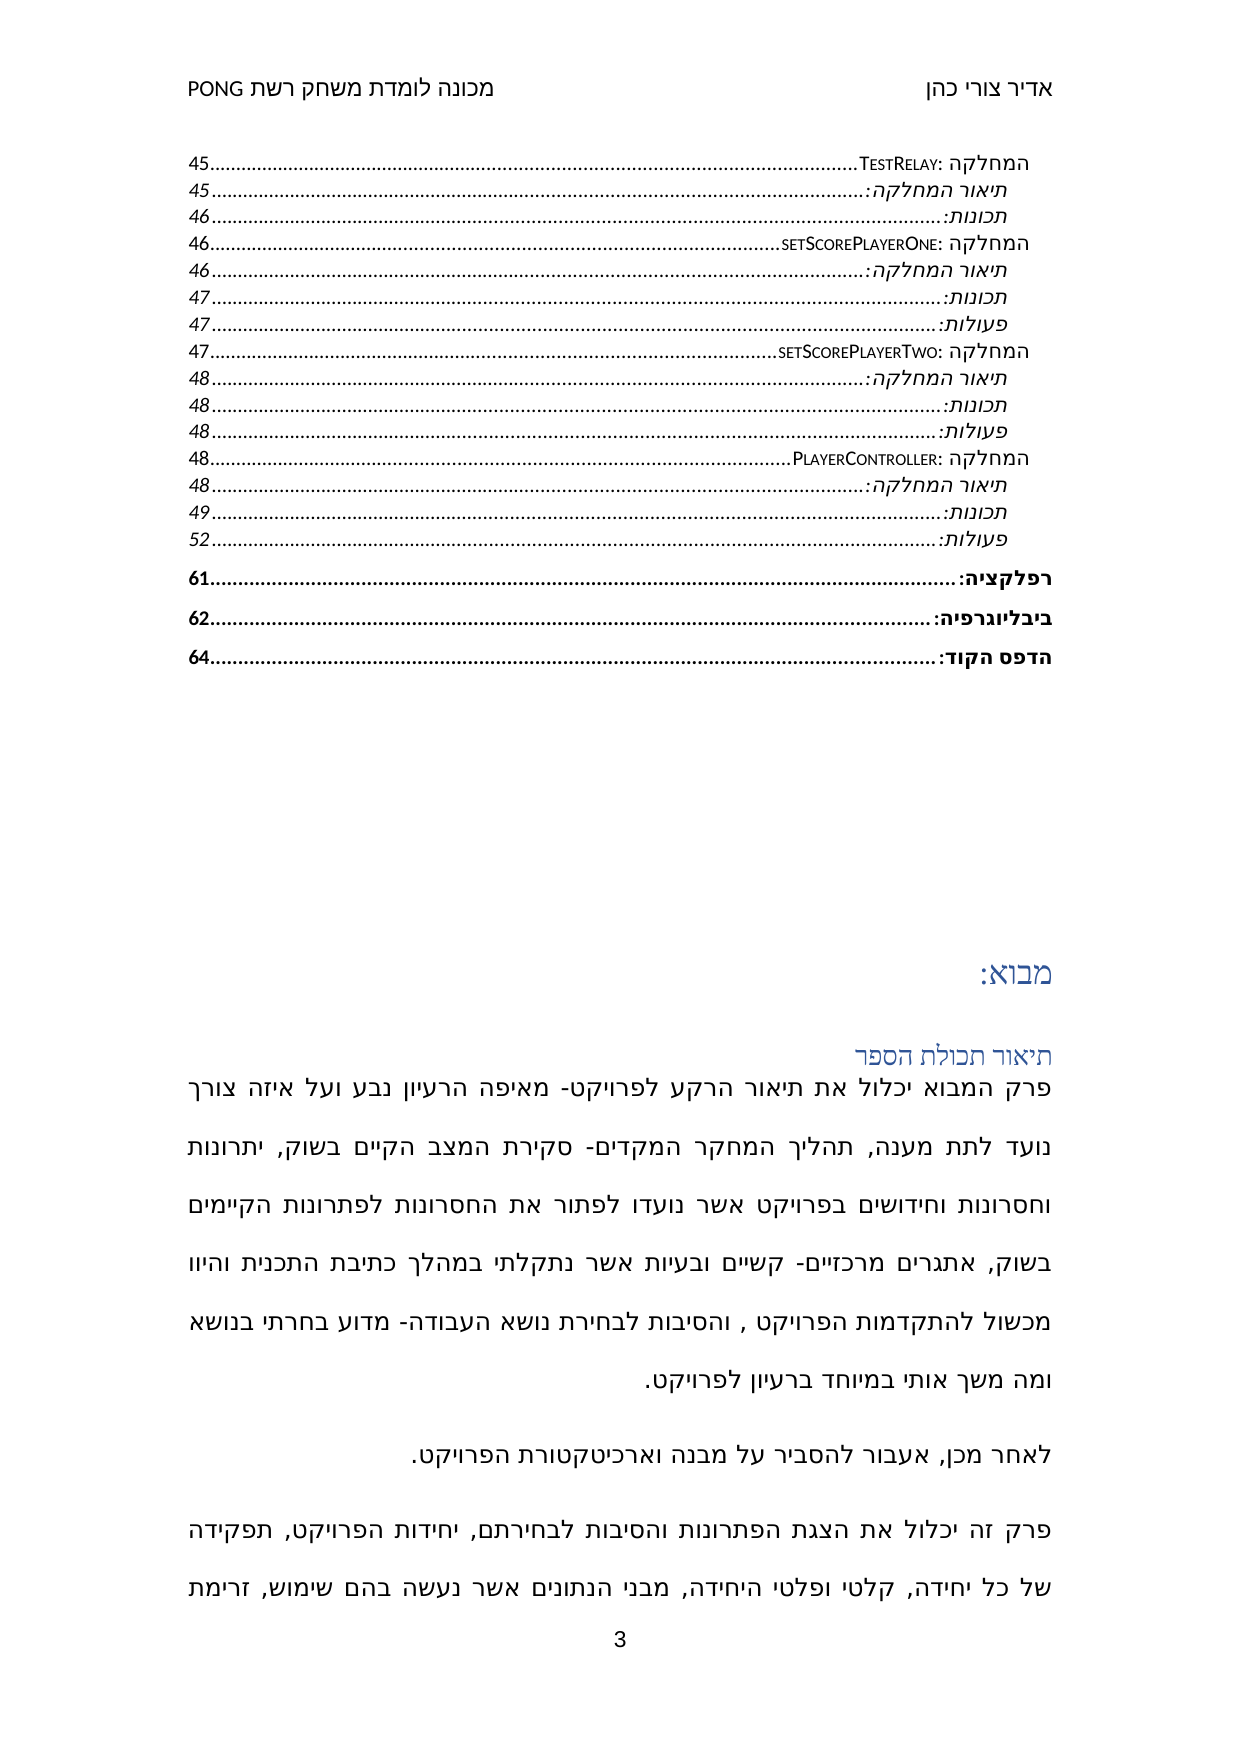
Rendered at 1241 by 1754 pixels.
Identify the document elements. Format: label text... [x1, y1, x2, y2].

text לאחר מכן, אעבור להסביר על מבנה וארכיטקטורת הפרויקט. [187, 1440, 1053, 1469]
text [187, 1515, 1053, 1602]
subtitle מבוא: [187, 953, 1053, 992]
text פרק המבוא יכלול את תיאור הרקע לפרויקט- מאיפה הרעיון נבע ועל איזה צורך נועד לתת מענה, תהליך המחקר המקדים- סקירת המצב הקיים בשוק, יתרונות וחסרונות וחידושים בפרויקט אשר נועדו לפתור את החסרונות לפתרונות הקיימים בשוק, אתגרים מרכזיים- קשיים ובעיות אשר נתקלתי במהלך כתיבת התכנית והיוו מכשול להתקדמות הפרויקט , והסיבות לבחירת נושא העבודה- מדוע בחרתי בנושא ומה משך אותי במיוחד ברעיון לפרויקט. [187, 1073, 1053, 1394]
subtitle תיאור תכולת הספר [187, 1040, 1053, 1072]
